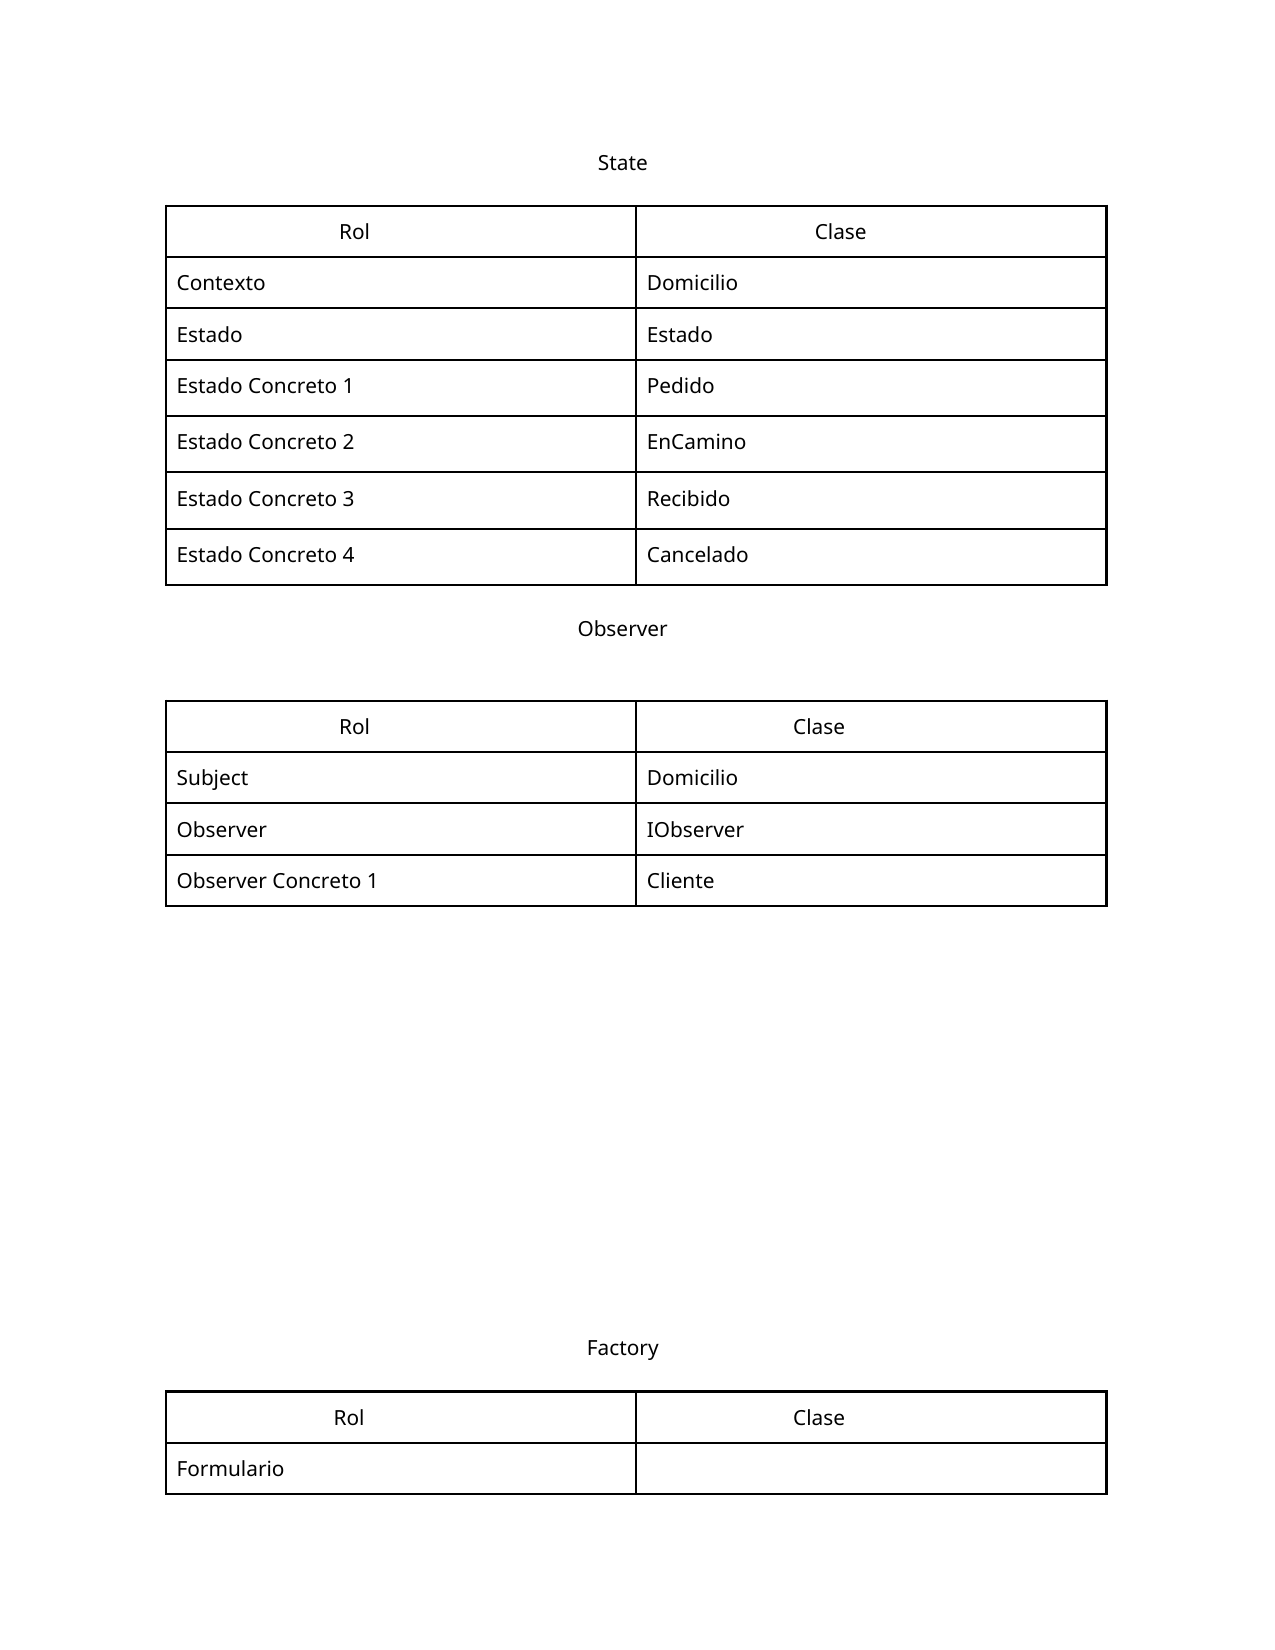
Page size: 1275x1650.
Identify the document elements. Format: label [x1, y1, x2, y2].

table_cell [167, 804, 635, 853]
table_header [167, 702, 635, 751]
table_cell [167, 309, 635, 359]
table_cell [167, 258, 635, 307]
table_cell [637, 1444, 1105, 1493]
table_cell [637, 856, 1105, 905]
table_cell [637, 530, 1105, 584]
table_cell [167, 856, 635, 905]
table_cell [637, 309, 1105, 359]
table_header [167, 207, 635, 256]
table_cell [637, 753, 1105, 802]
table_cell [637, 417, 1105, 471]
table_cell [167, 417, 635, 471]
table_cell [167, 1444, 635, 1493]
table_cell [167, 753, 635, 802]
table_header [637, 1393, 1105, 1442]
table_cell [637, 361, 1105, 415]
table_cell [167, 473, 635, 527]
table_header [637, 207, 1105, 256]
table_cell [167, 530, 635, 584]
table_cell [637, 258, 1105, 307]
table_cell [167, 361, 635, 415]
table_header [637, 702, 1105, 751]
table_header [167, 1393, 635, 1442]
table_cell [637, 473, 1105, 527]
table_cell [637, 804, 1105, 853]
